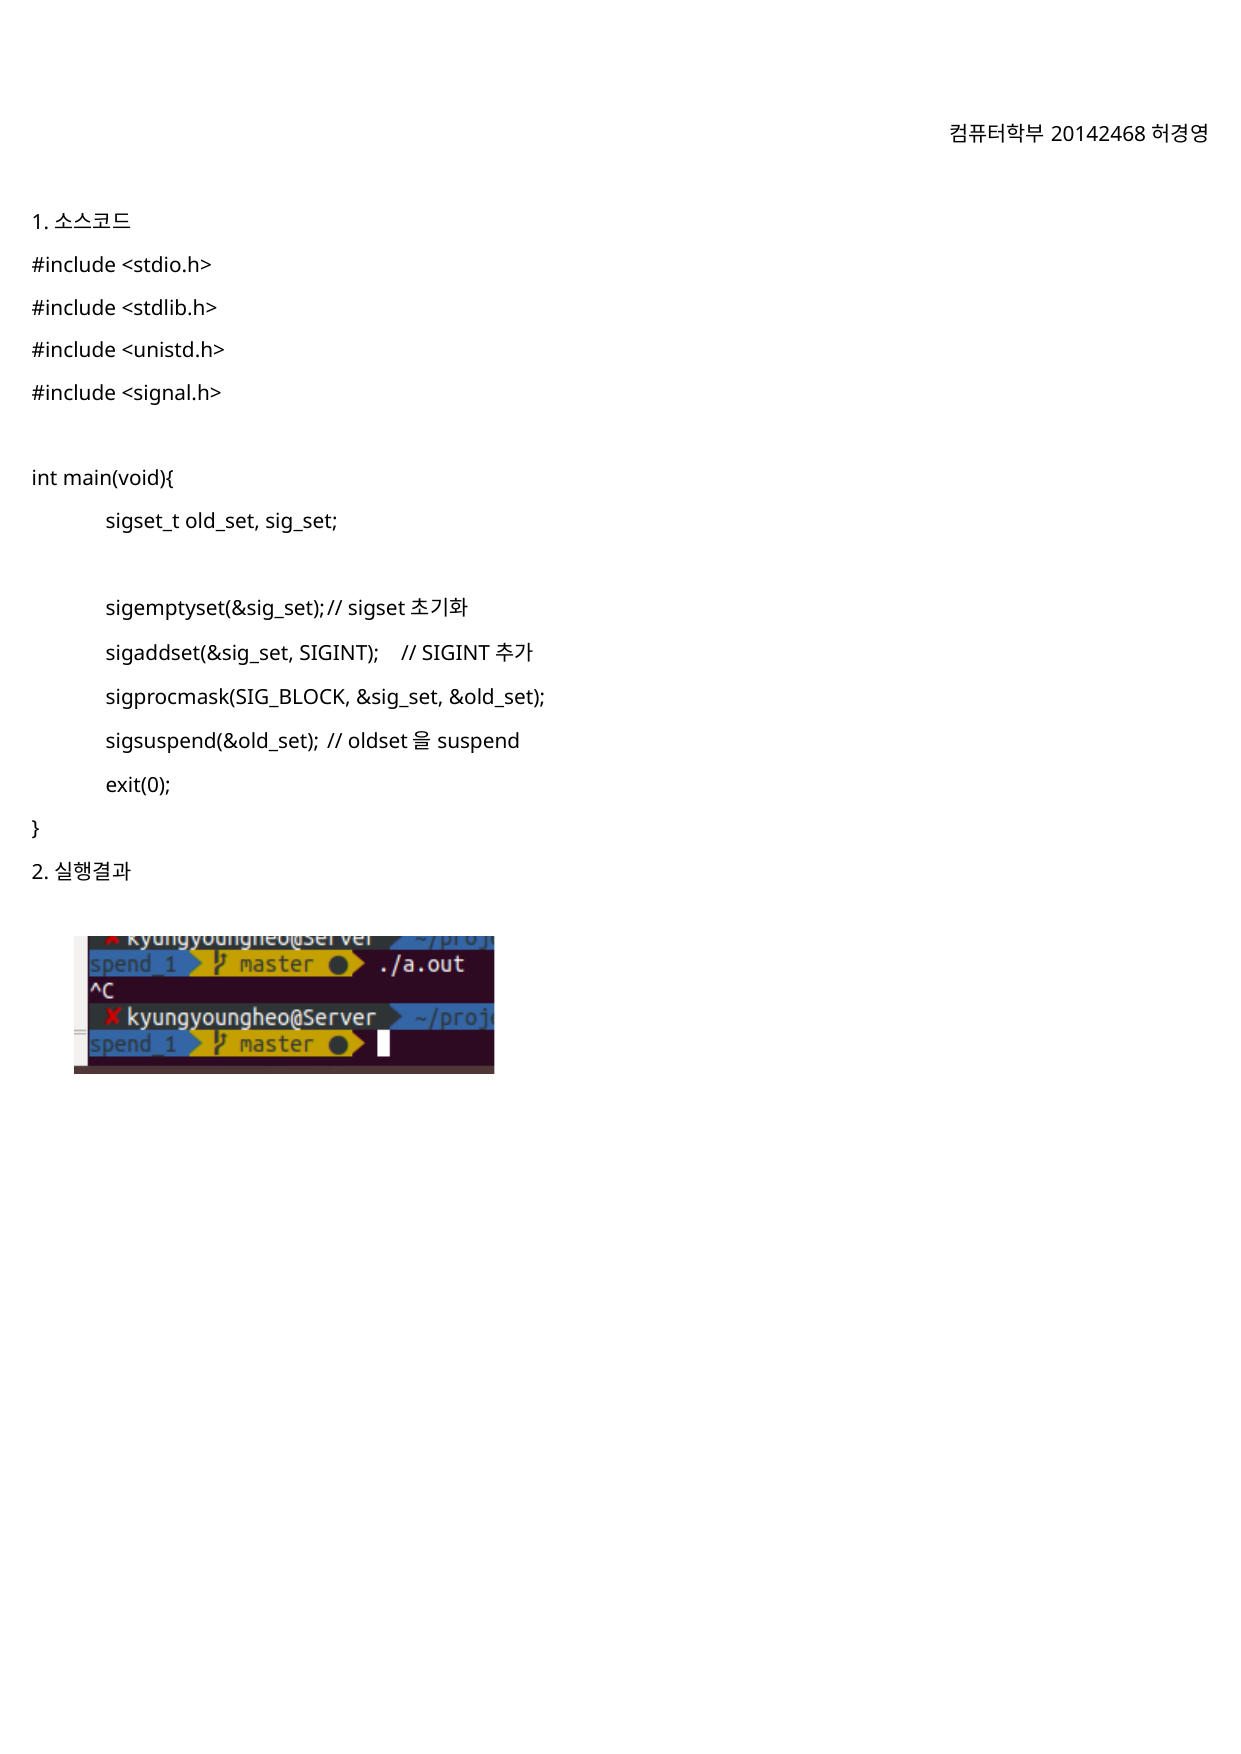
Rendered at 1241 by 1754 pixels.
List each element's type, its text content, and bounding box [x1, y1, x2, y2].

text exit(0); [31, 770, 1209, 798]
text #include <stdlib.h> [31, 293, 1209, 321]
text sigsuspend(&old_set); // oldset을 suspend [31, 725, 1209, 755]
text } [31, 813, 1209, 841]
text sigemptyset(&sig_set); // sigset 초기화 [31, 591, 1209, 622]
text 컴퓨터학부 20142468 허경영 [31, 117, 1209, 147]
text #include <signal.h> [31, 378, 1209, 407]
text 1. 소스코드 [31, 205, 1209, 235]
text sigset_t old_set, sig_set; [31, 506, 1209, 534]
text int main(void){ [31, 463, 1209, 492]
text sigprocmask(SIG_BLOCK, &sig_set, &old_set); [31, 682, 1209, 711]
text #include <stdio.h> [31, 250, 1209, 279]
text sigaddset(&sig_set, SIGINT); // SIGINT 추가 [31, 637, 1209, 667]
text #include <unistd.h> [31, 336, 1209, 364]
picture [74, 936, 495, 1074]
text 2. 실행결과 [31, 855, 1209, 886]
